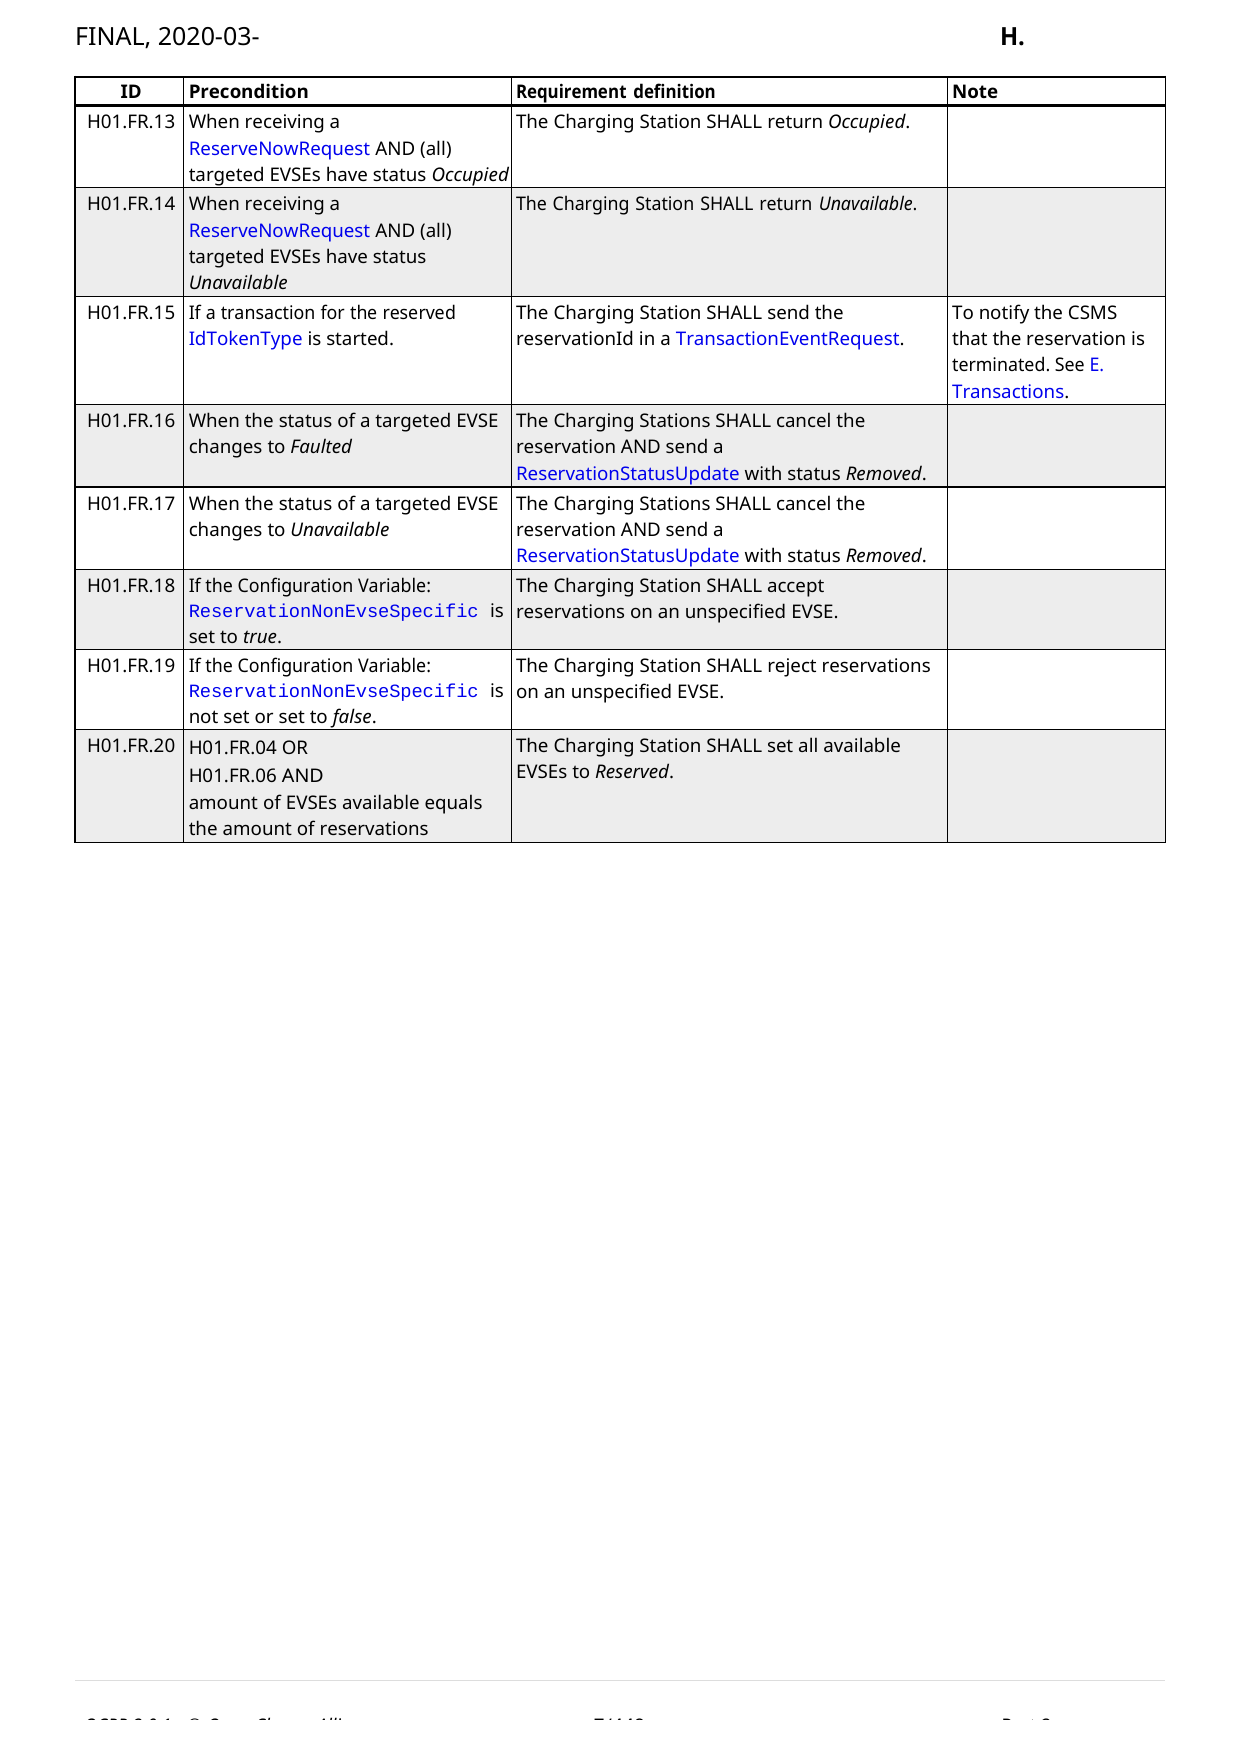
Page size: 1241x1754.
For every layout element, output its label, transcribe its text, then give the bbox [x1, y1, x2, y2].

table_cell If the Configuration Variable: ReservationNonEvseSpecific is set to true. [184, 570, 511, 649]
table_cell To notify the CSMS that the reservation is terminated. See E. Transactions. [948, 297, 1165, 404]
table_cell The Charging Station SHALL send the reservationId in a TransactionEventRequest. [512, 297, 947, 404]
table_cell The Charging Station SHALL accept reservations on an unspecified EVSE. [512, 570, 947, 649]
table_header ID [76, 78, 183, 104]
table_cell The Charging Stations SHALL cancel the reservation AND send a ReservationStatusUpdate with status Removed. [512, 488, 947, 568]
table_cell H01.FR.13 [76, 107, 183, 187]
table_cell [948, 570, 1165, 649]
table_cell H01.FR.14 [76, 188, 183, 296]
table_cell H01.FR.16 [76, 405, 183, 486]
table_cell The Charging Stations SHALL cancel the reservation AND send a ReservationStatusUpdate with status Removed. [512, 405, 947, 486]
table_header Precondition [184, 78, 511, 104]
table_cell H01.FR.15 [76, 297, 183, 404]
table_cell The Charging Station SHALL set all available EVSEs to Reserved. [512, 730, 947, 842]
table_cell The Charging Station SHALL reject reservations on an unspecified EVSE. [512, 650, 947, 729]
table_cell The Charging Station SHALL return Unavailable. [512, 188, 947, 296]
table_header Note [948, 78, 1165, 104]
table_cell When receiving a ReserveNowRequest AND (all) targeted EVSEs have status Occupied [184, 107, 511, 187]
table_cell [948, 405, 1165, 486]
table_header Requirement definition [512, 78, 947, 104]
table_cell H01.FR.20 [76, 730, 183, 842]
table_cell H01.FR.04 OR H01.FR.06 AND amount of EVSEs available equals the amount of reservations [184, 730, 511, 842]
table_cell [948, 188, 1165, 296]
table_cell The Charging Station SHALL return Occupied. [512, 107, 947, 187]
table_cell H01.FR.18 [76, 570, 183, 649]
table_cell If a transaction for the reserved IdTokenType is started. [184, 297, 511, 404]
table_cell When the status of a targeted EVSE changes to Faulted [184, 405, 511, 486]
table_cell When the status of a targeted EVSE changes to Unavailable [184, 488, 511, 568]
table_cell If the Configuration Variable: ReservationNonEvseSpecific is not set or set to false. [184, 650, 511, 729]
table_cell When receiving a ReserveNowRequest AND (all) targeted EVSEs have status Unavailable [184, 188, 511, 296]
table_cell [948, 107, 1165, 187]
table_cell H01.FR.17 [76, 488, 183, 568]
table_cell [948, 730, 1165, 842]
table_cell [948, 488, 1165, 568]
table_cell [948, 650, 1165, 729]
table_cell H01.FR.19 [76, 650, 183, 729]
